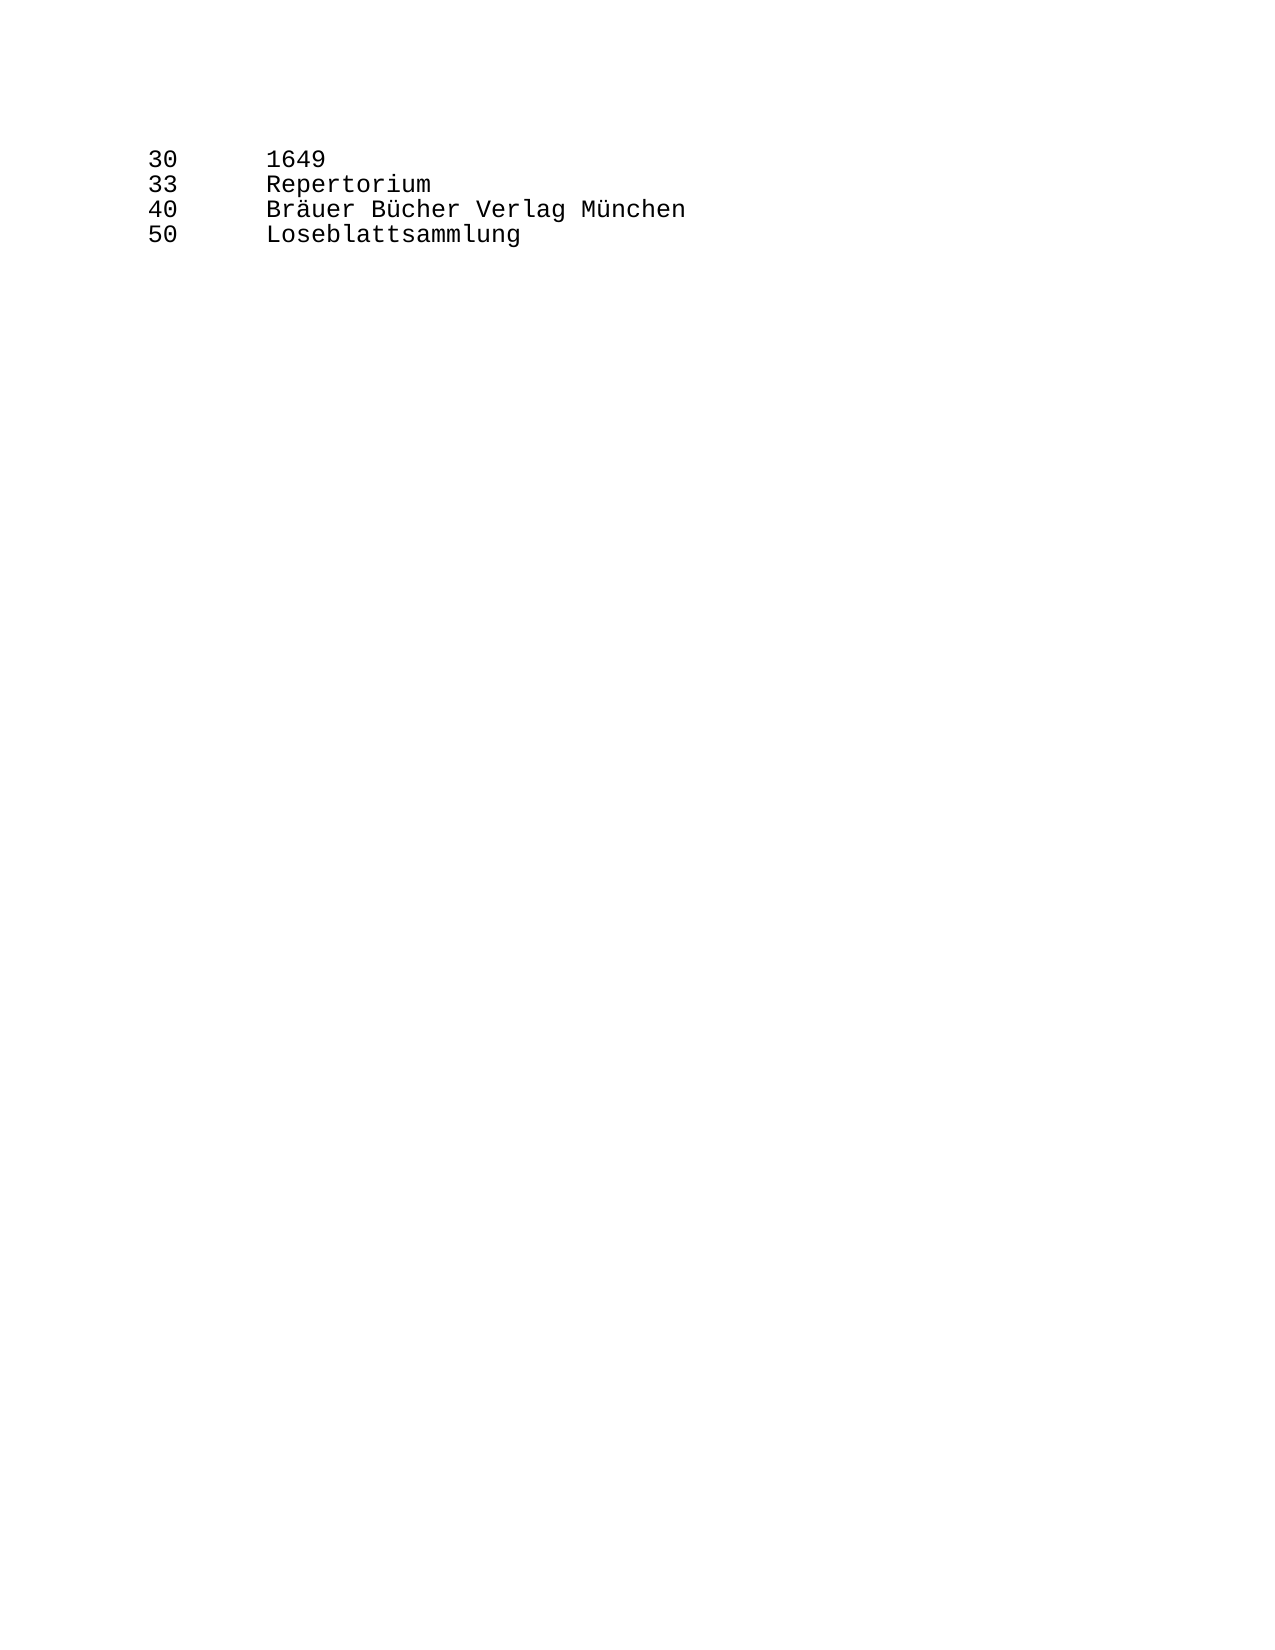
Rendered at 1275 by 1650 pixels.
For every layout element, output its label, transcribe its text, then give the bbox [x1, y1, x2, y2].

text 33 Repertorium [148, 173, 1127, 198]
text 30 1649 [148, 148, 1127, 173]
text 50 Loseblattsammlung [148, 223, 1127, 248]
text 40 k[1{p[Bräuer]p Bücher s[Verlag]s} 2{o[München]o}]k [148, 198, 1127, 223]
